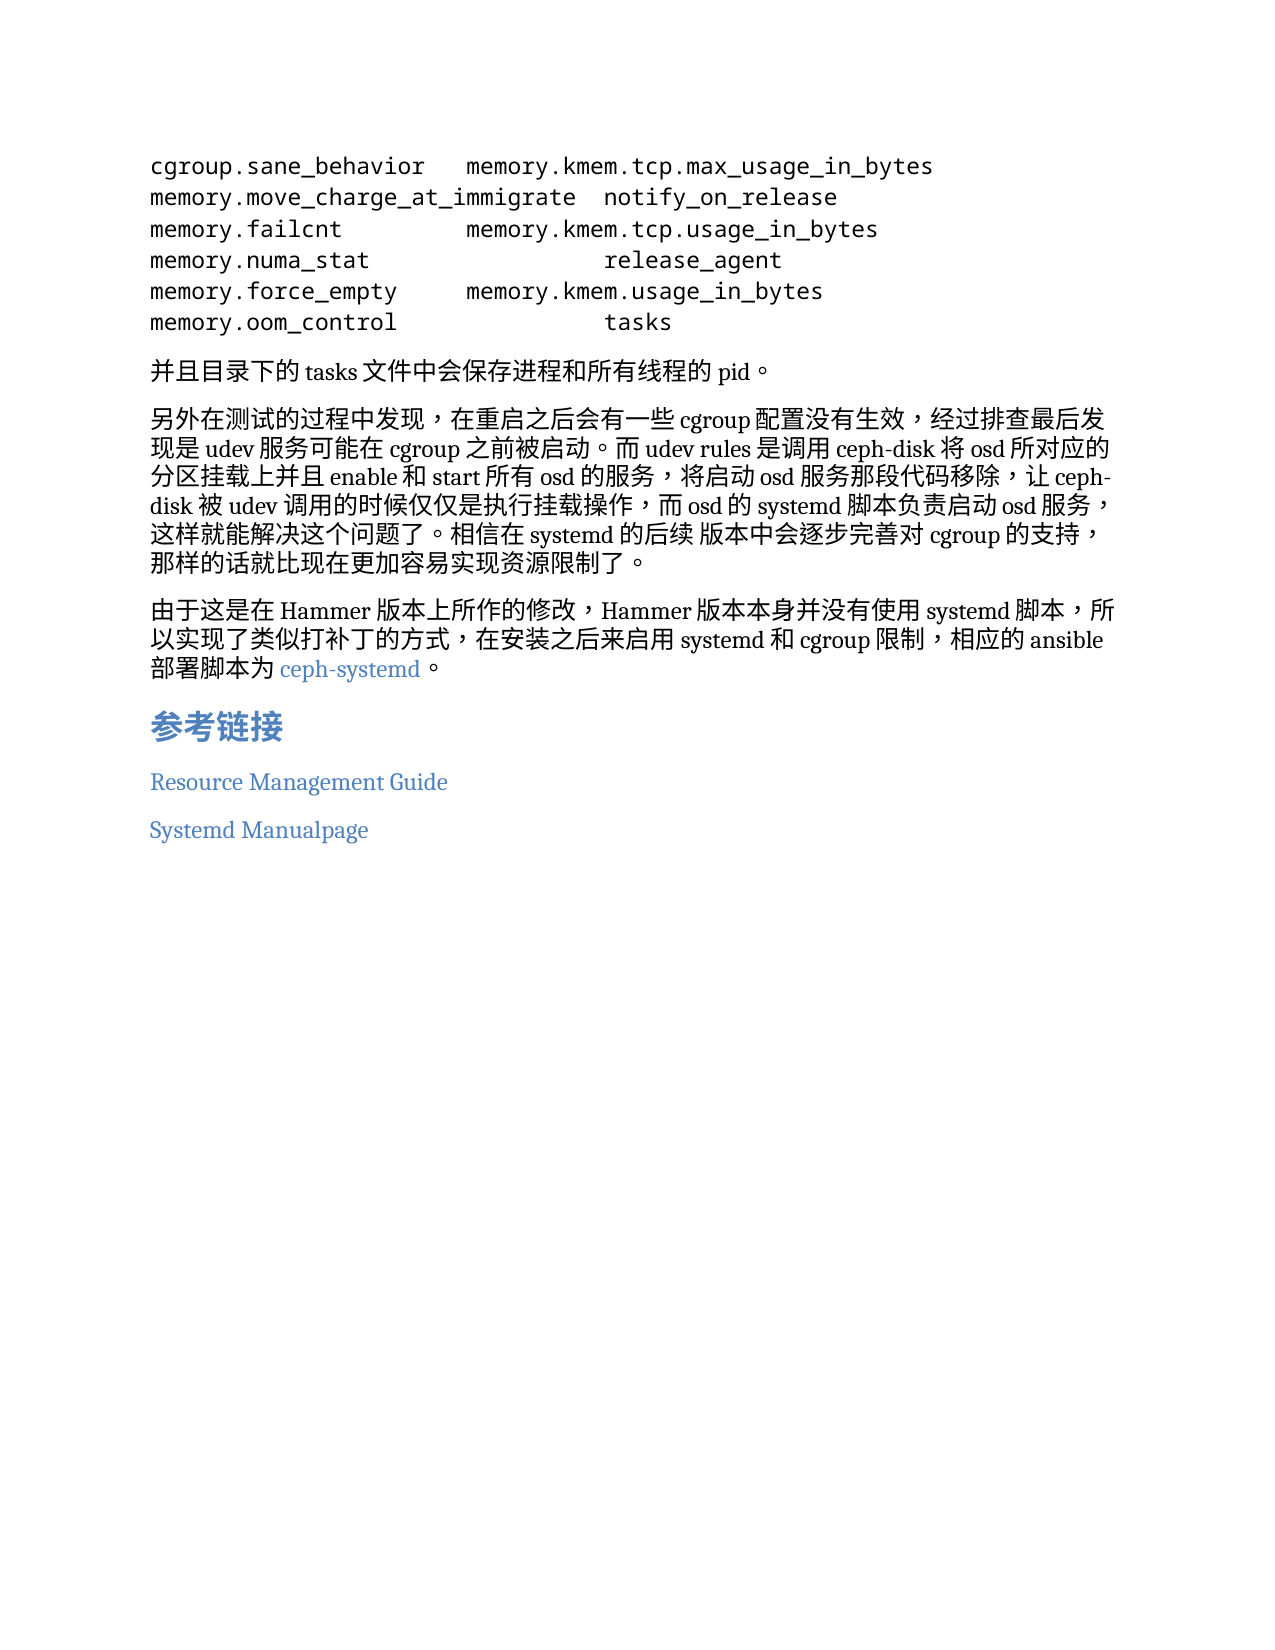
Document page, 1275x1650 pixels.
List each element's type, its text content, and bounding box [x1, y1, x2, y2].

text 另外在测试的过程中发现，在重启之后会有一些cgroup配置没有生效，经过排查最后发现是udev服务可能在cgroup之前被启动。而udev rules是调用ceph-disk将osd所对应的分区挂载上并且enable和start所有osd的服务，将启动osd服务那段代码移除，让ceph-disk 被udev调用的时候仅仅是执行挂载操作，而osd的systemd脚本负责启动osd服务，这样就能解决这个问题了。相信在systemd的后续 版本中会逐步完善对cgroup的支持，那样的话就比现在更加容易实现资源限制了。 [150, 406, 1125, 578]
text 并且目录下的tasks文件中会保存进程和所有线程的pid。 [150, 358, 1125, 387]
text Resource Management Guide [150, 768, 1125, 797]
text 由于这是在Hammer版本上所作的修改，Hammer版本本身并没有使用systemd脚本，所以实现了类似打补丁的方式，在安装之后来启用 systemd和cgroup限制，相应的ansible部署脚本为ceph-systemd。 [150, 597, 1125, 683]
subtitle 参考链接 [150, 704, 1125, 749]
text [150, 150, 1125, 337]
text Systemd Manualpage [150, 816, 1125, 844]
